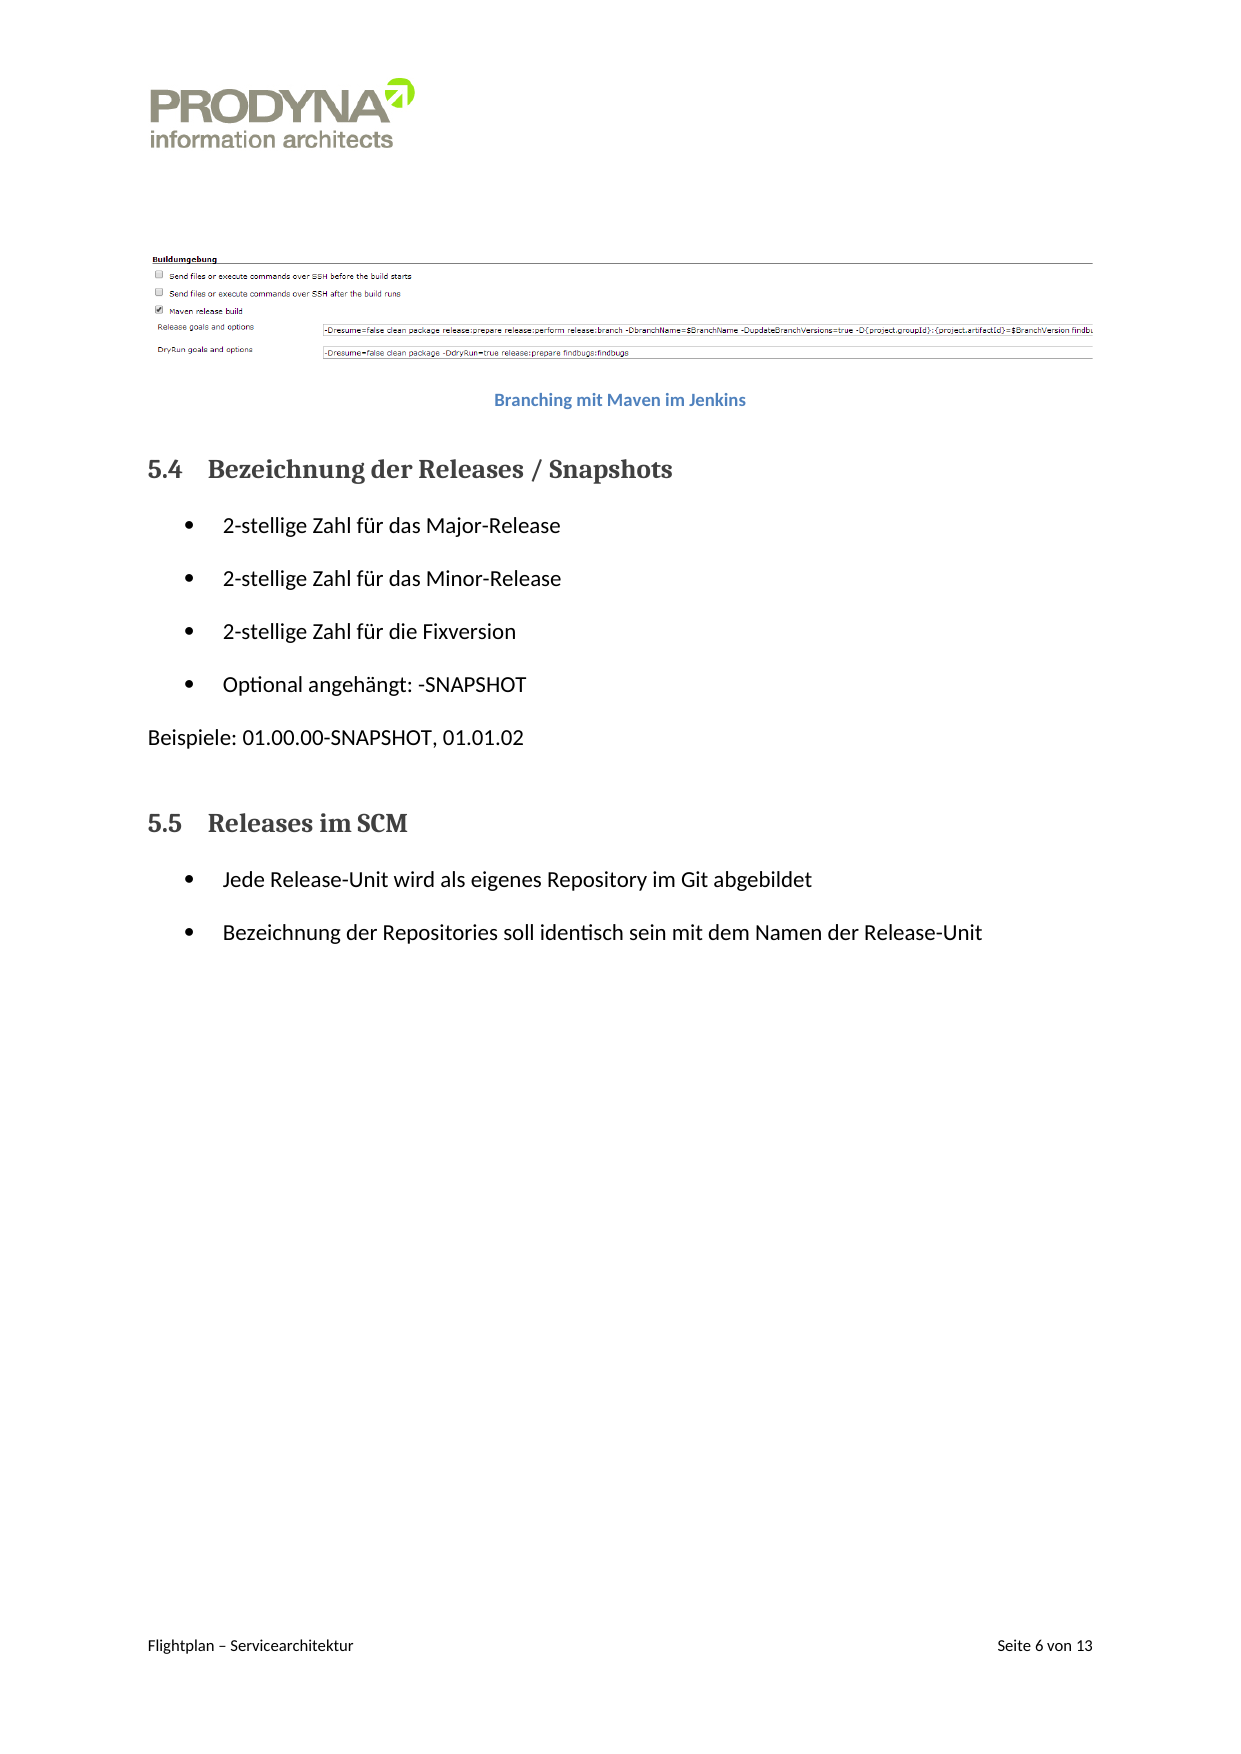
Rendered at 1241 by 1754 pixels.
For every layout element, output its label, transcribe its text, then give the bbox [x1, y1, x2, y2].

list Optional angehängt: -SNAPSHOT [185, 670, 1093, 698]
text Beispiele: 01.00.00-SNAPSHOT, 01.01.02 [148, 723, 1093, 783]
picture [147, 73, 415, 151]
subtitle Bezeichnung der Releases / Snapshots [148, 454, 1093, 486]
list 2-stellige Zahl für die Fixversion [185, 617, 1093, 645]
list 2-stellige Zahl für das Minor-Release [185, 564, 1093, 592]
list 2-stellige Zahl für das Major-Release [185, 511, 1093, 539]
list Bezeichnung der Repositories soll identisch sein mit dem Namen der Release-Unit [185, 918, 1093, 946]
picture [147, 252, 1093, 363]
subtitle Releases im SCM [148, 808, 1093, 839]
text Branching mit Maven im Jenkins [148, 388, 1093, 433]
list Jede Release-Unit wird als eigenes Repository im Git abgebildet [185, 865, 1093, 893]
